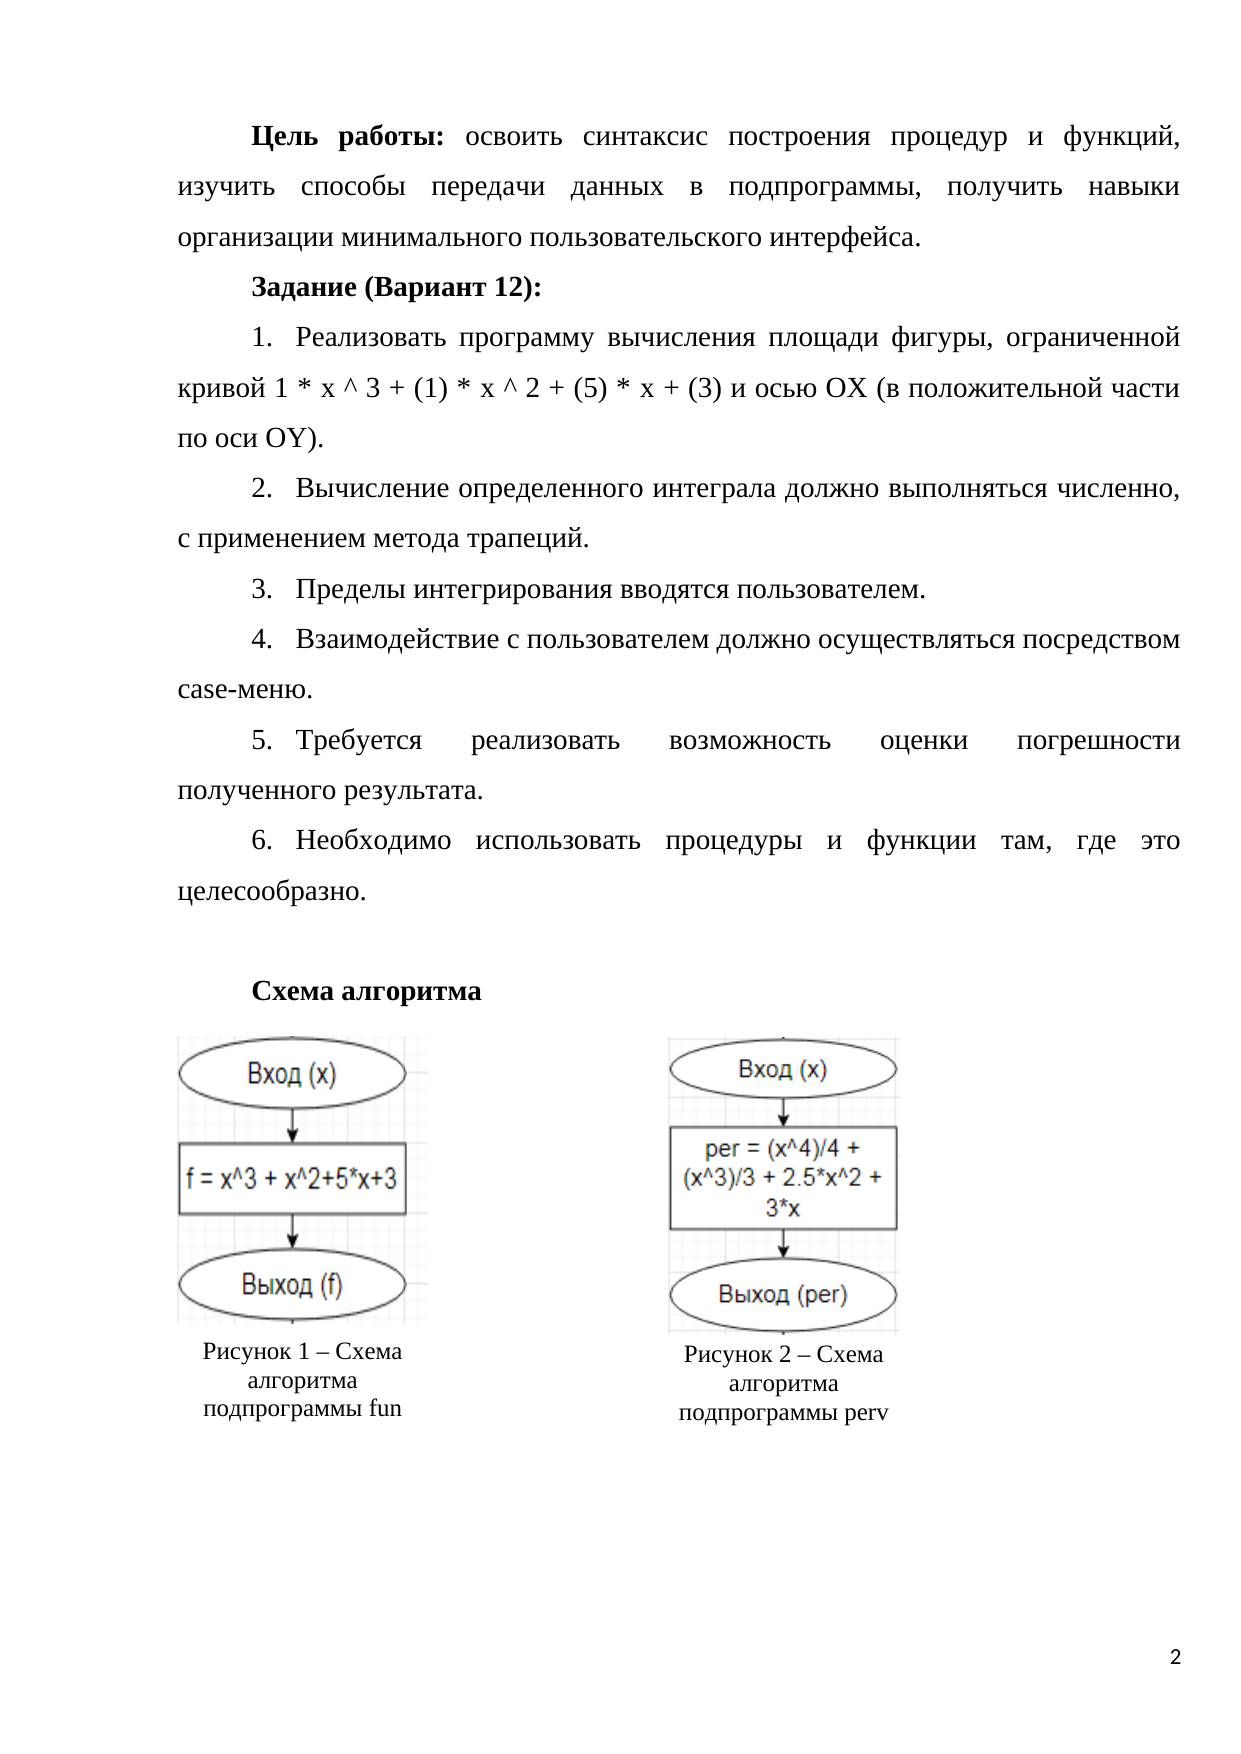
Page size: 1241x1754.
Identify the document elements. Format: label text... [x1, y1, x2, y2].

list Реализовать программу вычисления площади фигуры, ограниченной кривой 1 * x ^ 3 + (1) * x ^ 2 + (5) * x + (3) и осью ОХ (в положительной части по оси OY). [177, 319, 1181, 453]
list Схема алгоритма [177, 973, 1181, 1007]
list Необходимо использовать процедуры и функции там, где это целесообразно. [177, 822, 1181, 906]
list Пределы интегрирования вводятся пользователем. [177, 571, 1181, 604]
list Задание (Вариант 12): [177, 269, 1181, 303]
picture [176, 1036, 429, 1324]
picture [667, 1037, 901, 1335]
list Вычисление определенного интеграла должно выполняться численно, с применением метода трапеций. [177, 470, 1181, 554]
list Требуется реализовать возможность оценки погрешности полученного результата. [177, 722, 1181, 806]
text Цель работы: освоить синтаксис построения процедур и функций, изучить способы передачи данных в подпрограммы, получить навыки организации минимального пользовательского интерфейса. [177, 118, 1181, 252]
list Взаимодействие с пользователем должно осуществляться посредством case-меню. [177, 621, 1181, 705]
